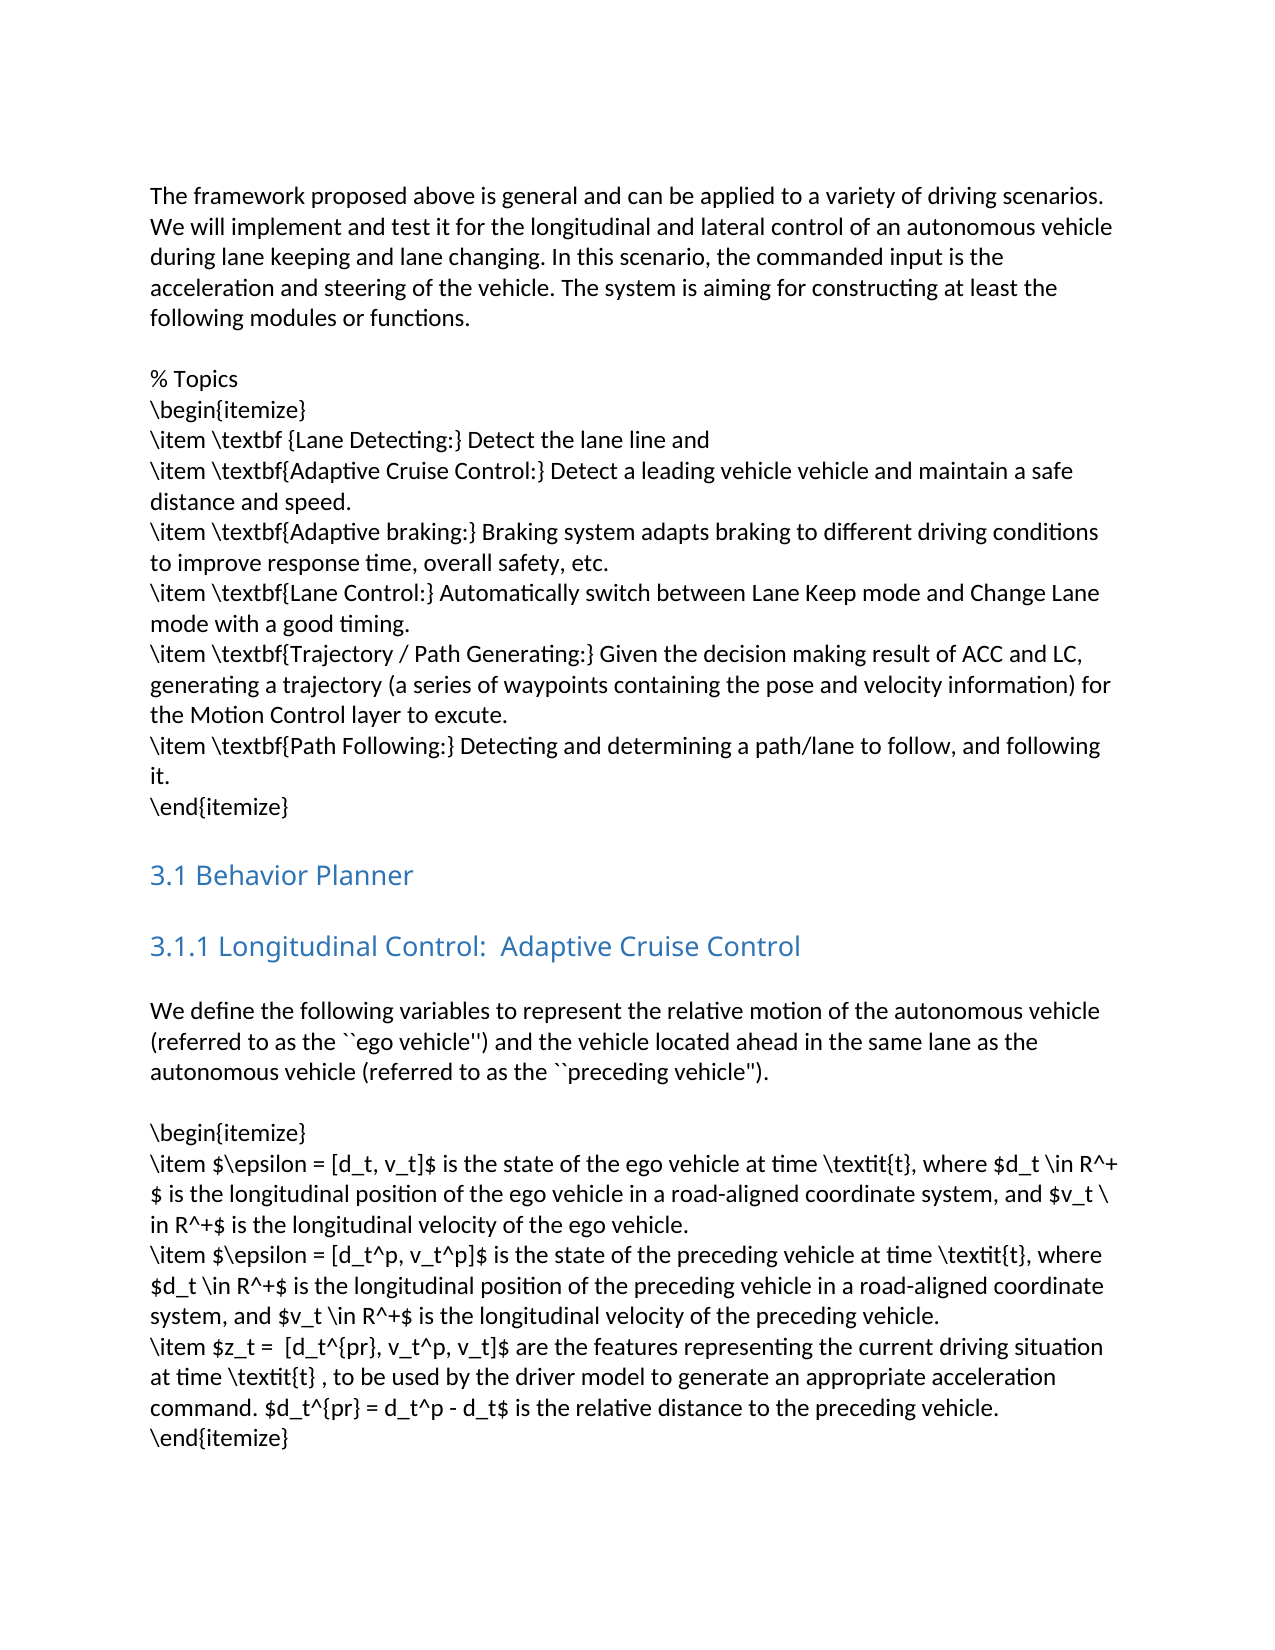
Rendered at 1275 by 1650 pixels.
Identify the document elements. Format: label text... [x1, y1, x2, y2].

text We define the following variables to represent the relative motion of the autonomous vehicle (referred to as the ``ego vehicle'') and the vehicle located ahead in the same lane as the autonomous vehicle (referred to as the ``preceding vehicle"). [150, 995, 1125, 1087]
text \item \textbf {Lane Detecting:} Detect the lane line and [150, 425, 1125, 455]
text \item \textbf{Lane Control:} Automatically switch between Lane Keep mode and Change Lane mode with a good timing. [150, 577, 1125, 638]
text \begin{itemize} [150, 1117, 1125, 1148]
text \begin{itemize} [150, 394, 1125, 425]
subtitle 3.1 Behavior Planner [150, 856, 1125, 893]
text \item \textbf{Path Following:} Detecting and determining a path/lane to follow, and following it. [150, 730, 1125, 791]
text % Topics [150, 364, 1125, 394]
subtitle 3.1.1 Longitudinal Control: Adaptive Cruise Control [150, 928, 1125, 964]
text \end{itemize} [150, 791, 1125, 821]
text \item $\epsilon = [d_t^p, v_t^p]$ is the state of the preceding vehicle at time \textit{t}, where $d_t \in R^+$ is the longitudinal position of the preceding vehicle in a road-aligned coordinate system, and $v_t \in R^+$ is the longitudinal velocity of the preceding vehicle. [150, 1239, 1125, 1331]
text \item $z_t = [d_t^{pr}, v_t^p, v_t]$ are the features representing the current driving situation at time \textit{t} , to be used by the driver model to generate an appropriate acceleration command. $d_t^{pr} = d_t^p - d_t$ is the relative distance to the preceding vehicle. [150, 1331, 1125, 1422]
text \item \textbf{Trajectory / Path Generating:} Given the decision making result of ACC and LC, generating a trajectory (a series of waypoints containing the pose and velocity information) for the Motion Control layer to excute. [150, 638, 1125, 730]
text \item \textbf{Adaptive Cruise Control:} Detect a leading vehicle vehicle and maintain a safe distance and speed. [150, 455, 1125, 516]
text \item $\epsilon = [d_t, v_t]$ is the state of the ego vehicle at time \textit{t}, where $d_t \in R^+$ is the longitudinal position of the ego vehicle in a road-aligned coordinate system, and $v_t \in R^+$ is the longitudinal velocity of the ego vehicle. [150, 1148, 1125, 1239]
text \item \textbf{Adaptive braking:} Braking system adapts braking to different driving conditions to improve response time, overall safety, etc. [150, 516, 1125, 577]
text \end{itemize} [150, 1422, 1125, 1453]
text The framework proposed above is general and can be applied to a variety of driving scenarios. We will implement and test it for the longitudinal and lateral control of an autonomous vehicle during lane keeping and lane changing. In this scenario, the commanded input is the acceleration and steering of the vehicle. The system is aiming for constructing at least the following modules or functions. [150, 181, 1125, 333]
